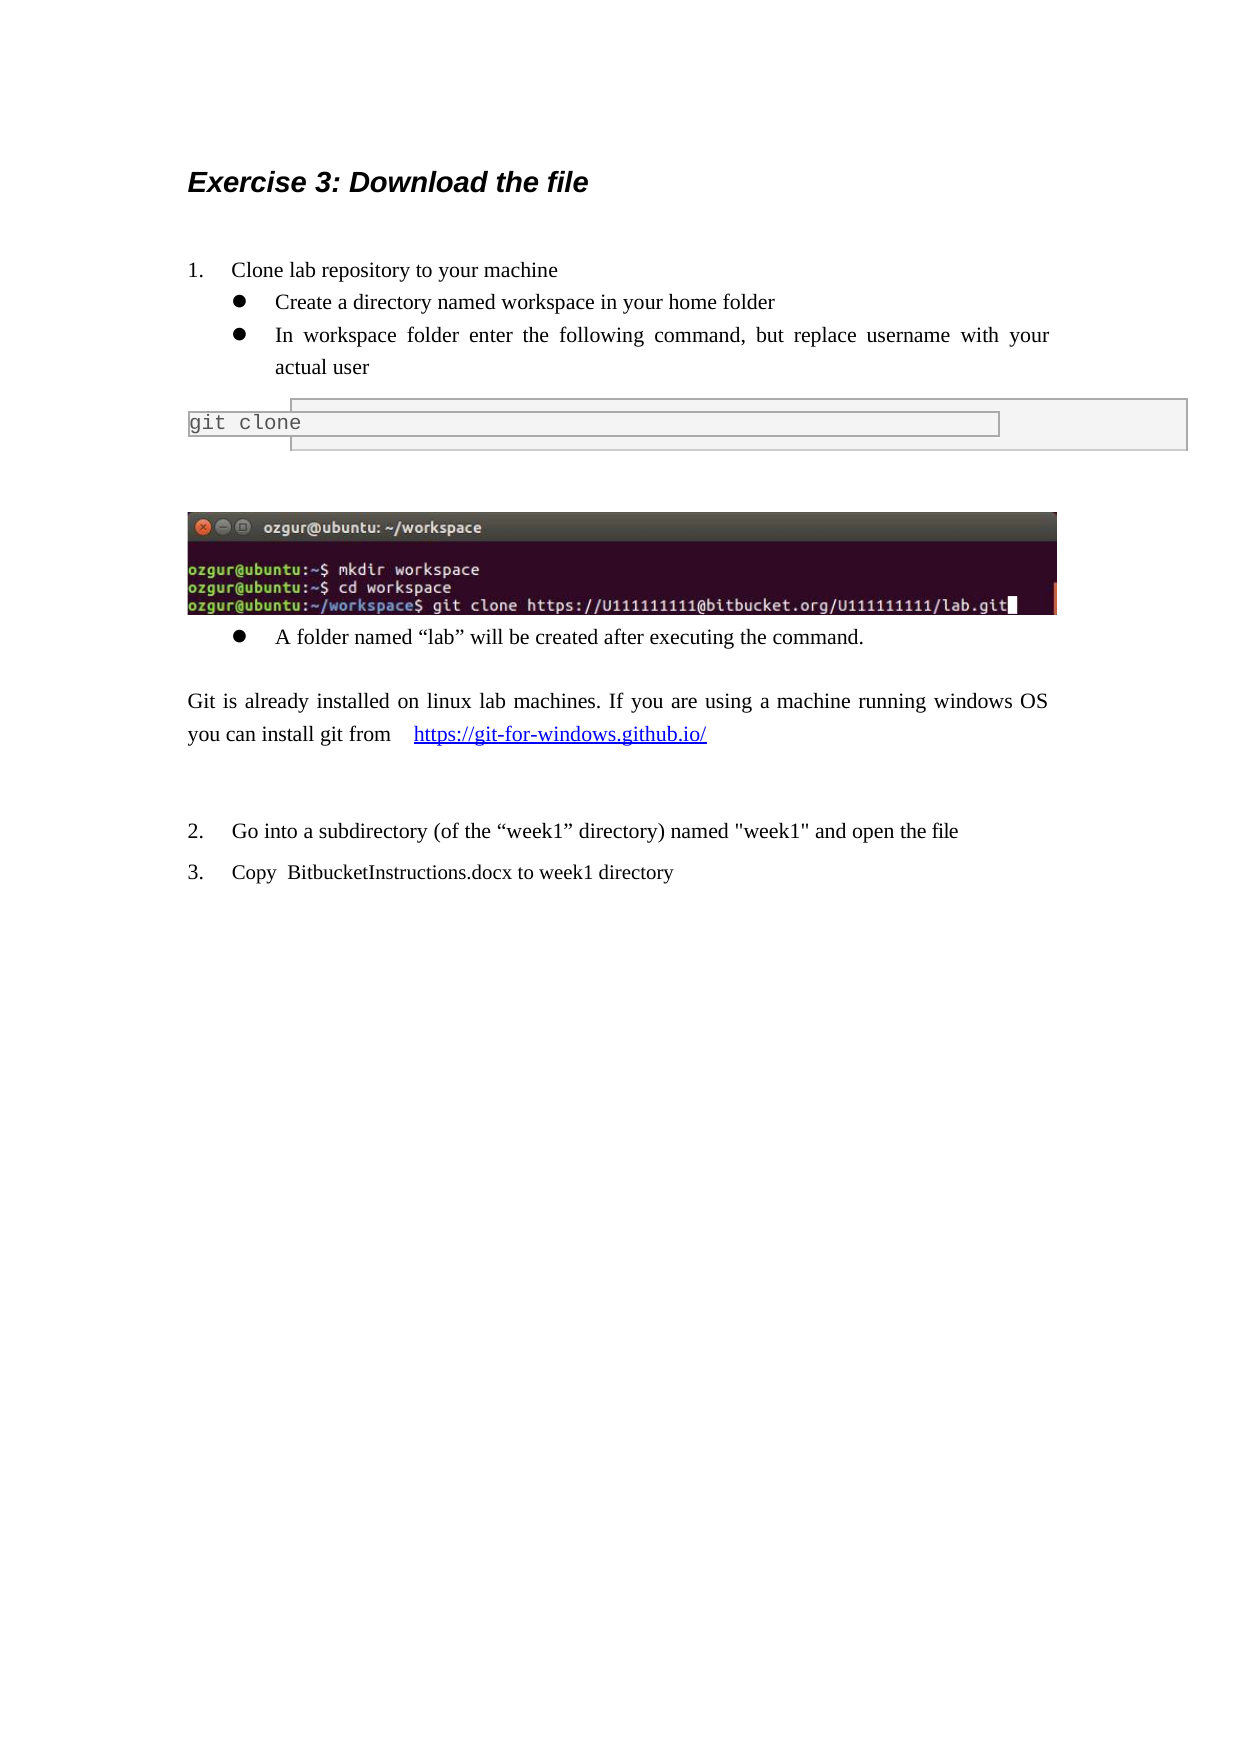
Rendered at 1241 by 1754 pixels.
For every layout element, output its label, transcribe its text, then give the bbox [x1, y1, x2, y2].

list Create a directory named workspace in your home folder [231, 289, 1082, 314]
picture [187, 512, 1057, 615]
list Clone lab repository to your machine [187, 257, 1082, 282]
list Go into a subdirectory (of the “week1” directory) named "week1" and open the file [187, 818, 1082, 843]
list In workspace folder enter the following command, but replace username with your actual user [231, 322, 1055, 379]
list Copy BitbucketInstructions.docx to week1 directory [187, 859, 1082, 884]
list A folder named “lab” will be created after executing the command. [231, 624, 1082, 649]
text Git is already installed on linux lab machines. If you are using a machine running windows OS you can install git from https://git-for-windows.github.io/ [187, 688, 1055, 746]
